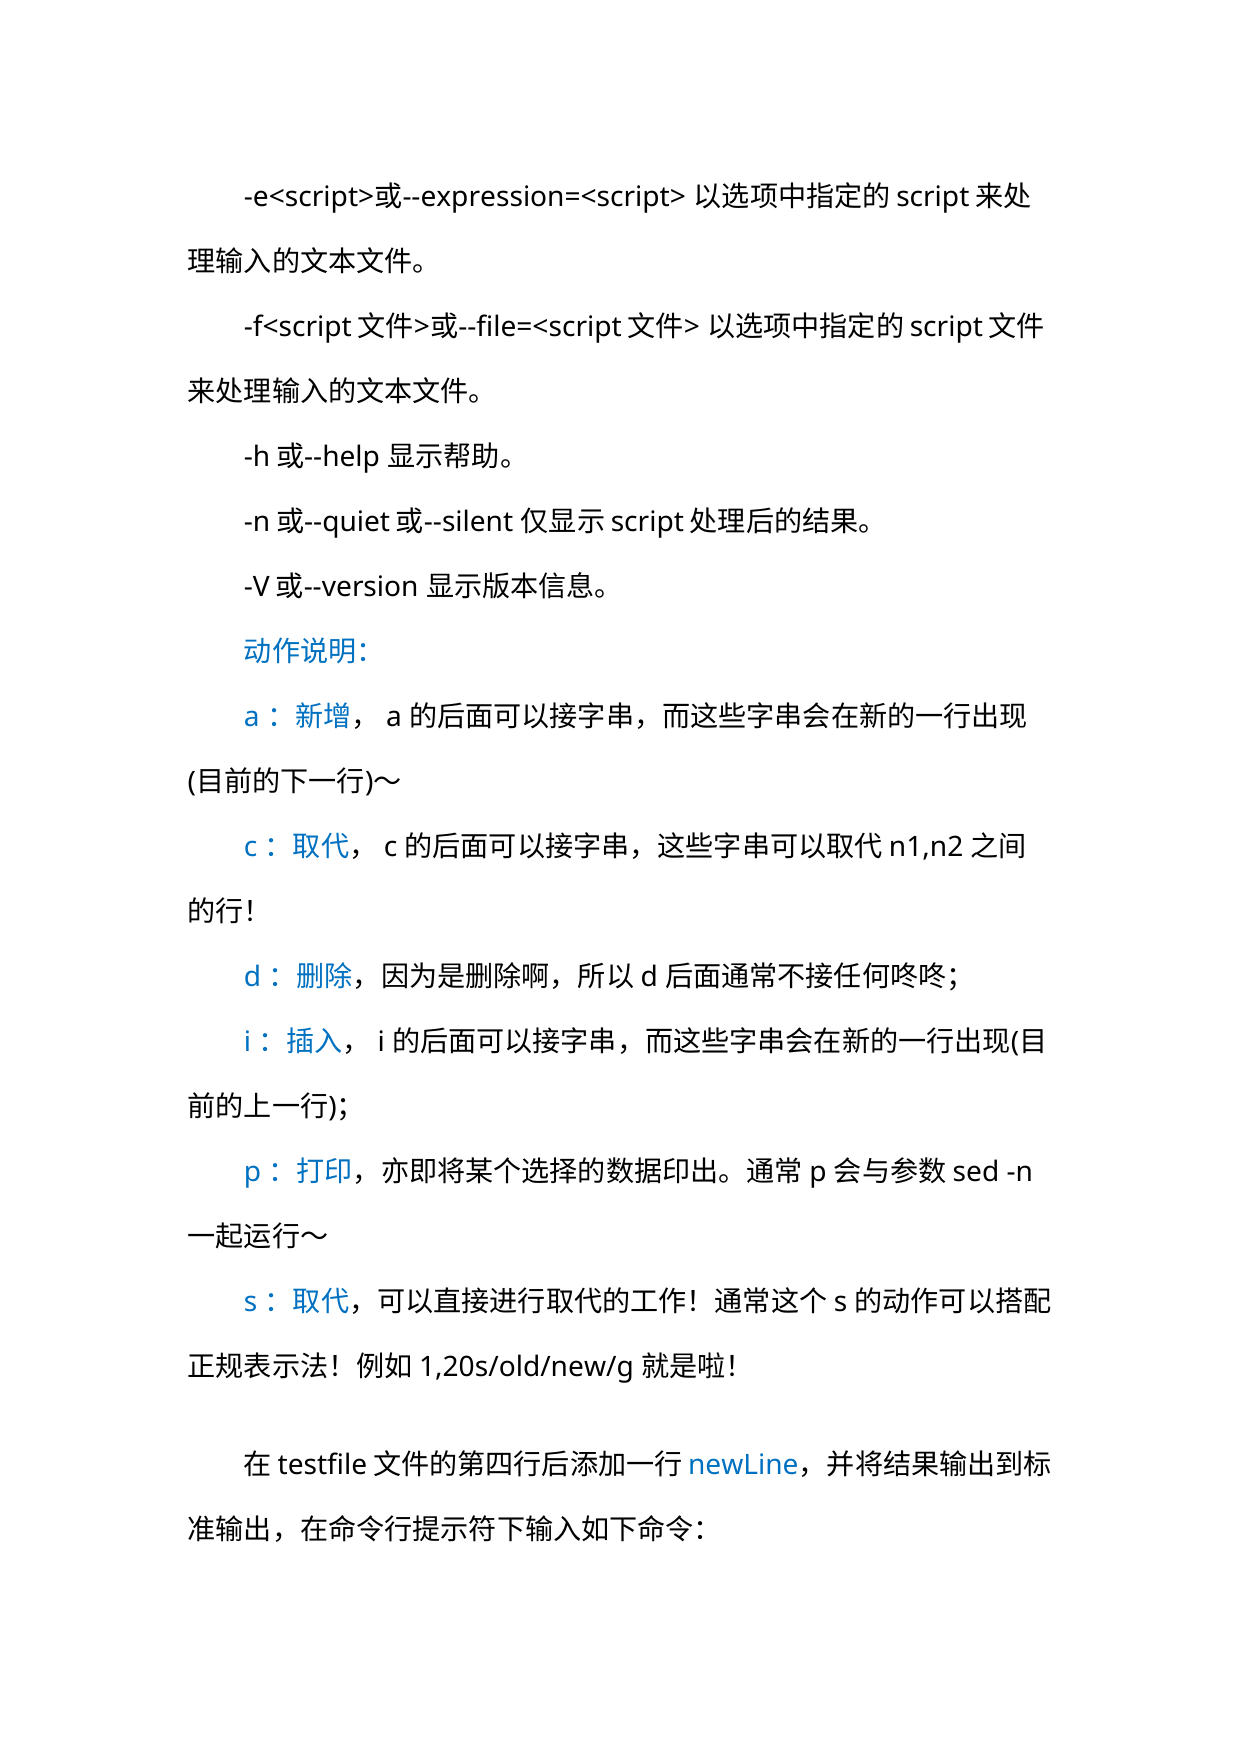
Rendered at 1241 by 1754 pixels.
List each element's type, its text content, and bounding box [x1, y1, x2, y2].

text c ：取代， c 的后面可以接字串，这些字串可以取代 n1,n2 之间的行！ [187, 812, 1053, 942]
text d ：删除，因为是删除啊，所以 d 后面通常不接任何咚咚； [187, 942, 1053, 1007]
text -f<script文件>或--file=<script文件> 以选项中指定的script文件来处理输入的文本文件。 [187, 292, 1053, 422]
text -e<script>或--expression=<script> 以选项中指定的script来处理输入的文本文件。 [187, 162, 1053, 292]
text 在testfile文件的第四行后添加一行newLine，并将结果输出到标准输出，在命令行提示符下输入如下命令： [187, 1429, 1053, 1559]
text a ：新增， a 的后面可以接字串，而这些字串会在新的一行出现(目前的下一行)～ [187, 682, 1053, 812]
text i ：插入， i 的后面可以接字串，而这些字串会在新的一行出现(目前的上一行)； [187, 1007, 1053, 1137]
text s ：取代，可以直接进行取代的工作！通常这个 s 的动作可以搭配正规表示法！例如 1,20s/old/new/g 就是啦！ [187, 1267, 1053, 1397]
text -h或--help 显示帮助。 [187, 422, 1053, 487]
text -V或--version 显示版本信息。 [187, 552, 1053, 617]
text -n或--quiet或--silent 仅显示script处理后的结果。 [187, 487, 1053, 552]
text 动作说明： [187, 617, 1053, 682]
text p ：打印，亦即将某个选择的数据印出。通常 p 会与参数 sed -n 一起运行～ [187, 1137, 1053, 1267]
